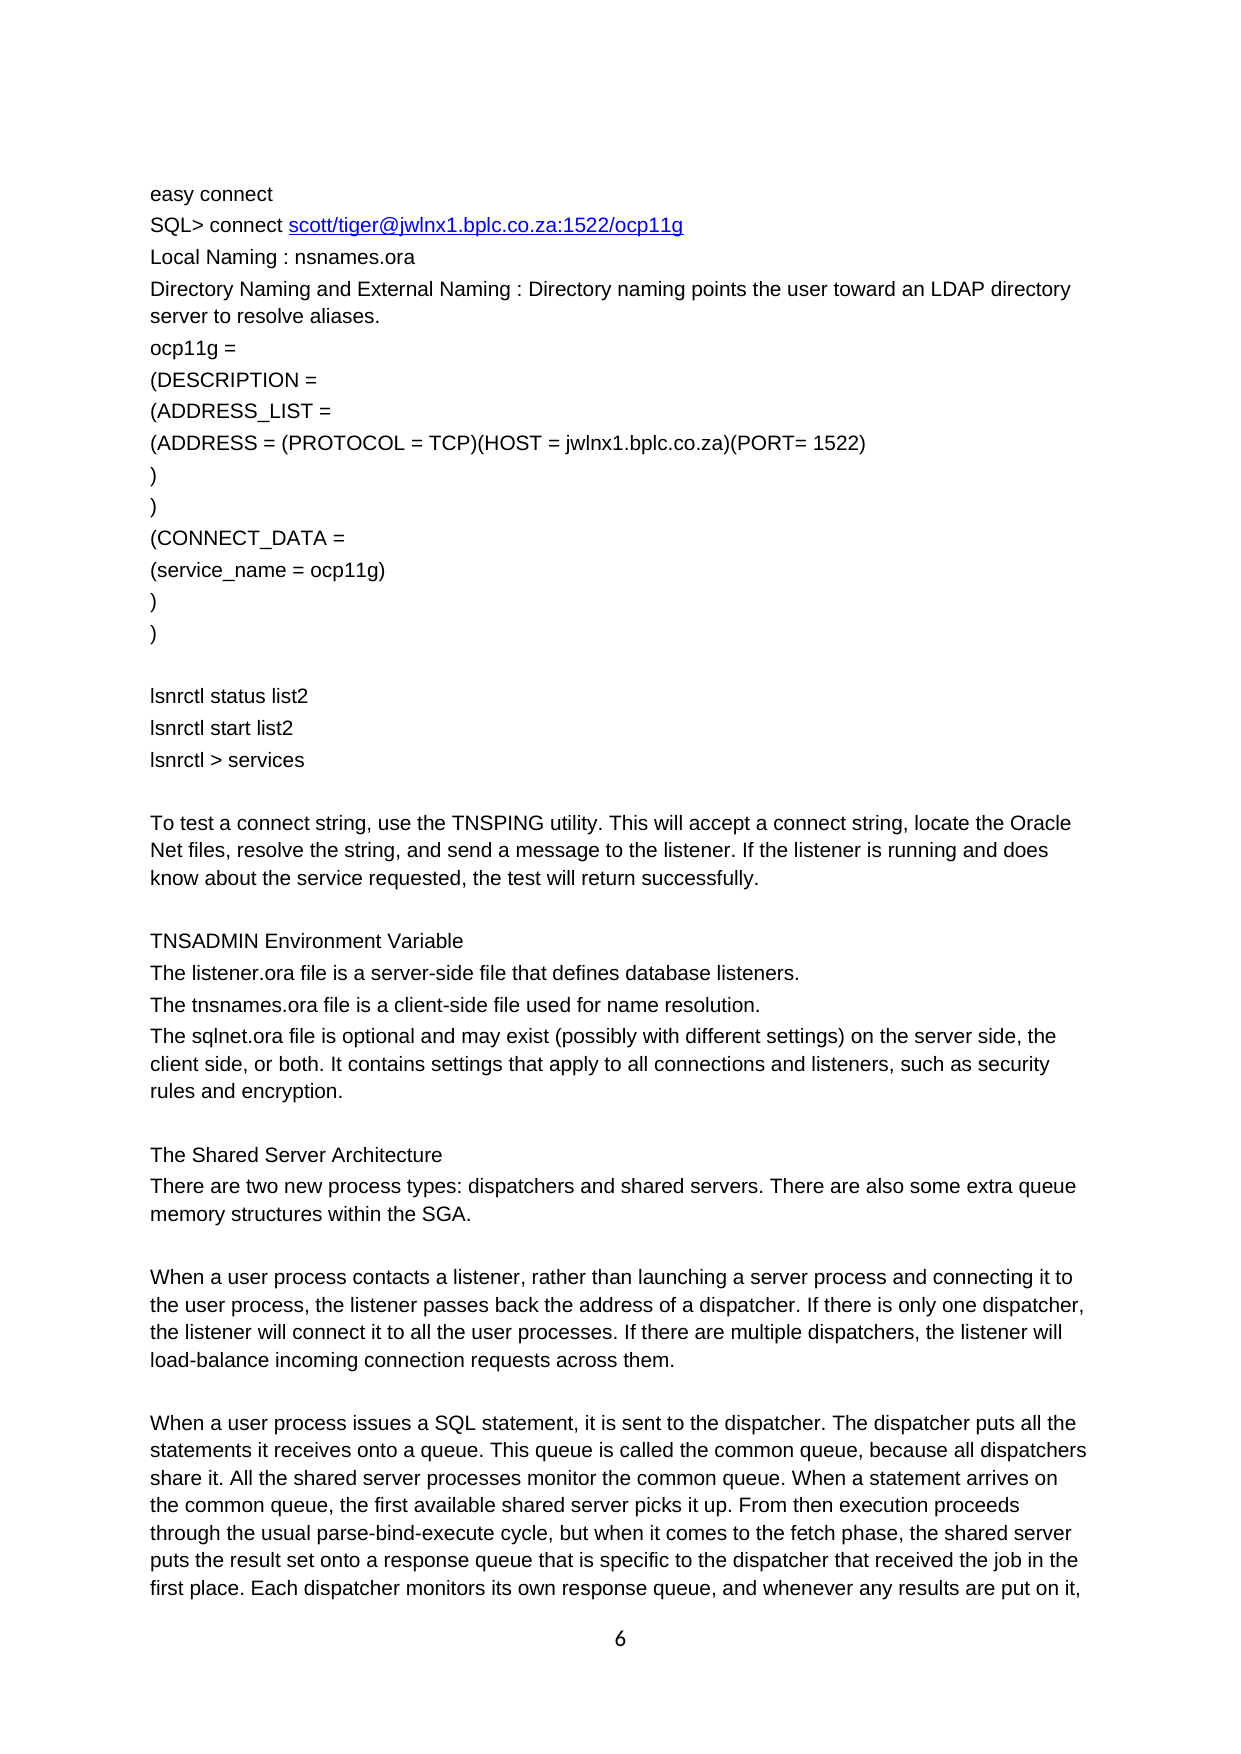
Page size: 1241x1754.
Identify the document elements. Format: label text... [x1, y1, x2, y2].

text lsnrctl status list2 [150, 684, 1090, 708]
text Directory Naming and External Naming : Directory naming points the user toward an LDAP directory server to resolve aliases. [150, 277, 1090, 328]
text (CONNECT_DATA = [150, 526, 1090, 550]
text TNSADMIN Environment Variable [150, 929, 1090, 953]
text lsnrctl > services [150, 747, 1090, 771]
text ocp11g = [150, 336, 1090, 360]
text easy connect [150, 182, 1090, 206]
text There are two new process types: dispatchers and shared servers. There are also some extra queue memory structures within the SGA. [150, 1174, 1090, 1226]
text The tnsnames.ora file is a client-side file used for name resolution. [150, 992, 1090, 1016]
text lsnrctl start list2 [150, 716, 1090, 740]
text (ADDRESS_LIST = [150, 399, 1090, 423]
text To test a connect string, use the TNSPING utility. This will accept a connect string, locate the Oracle Net files, resolve the string, and send a message to the listener. If the listener is running and does know about the service requested, the test will return successfully. [150, 811, 1090, 890]
text ) [150, 494, 1090, 518]
text Local Naming : nsnames.ora [150, 245, 1090, 269]
text (DESCRIPTION = [150, 367, 1090, 391]
text ) [150, 621, 1090, 645]
text The Shared Server Architecture [150, 1142, 1090, 1166]
text (ADDRESS = (PROTOCOL = TCP)(HOST = jwlnx1.bplc.co.za)(PORT= 1522) [150, 431, 1090, 455]
text SQL> connect scott/tiger@jwlnx1.bplc.co.za:1522/ocp11g [150, 213, 1090, 237]
text When a user process contacts a listener, rather than launching a server process and connecting it to the user process, the listener passes back the address of a dispatcher. If there is only one dispatcher, the listener will connect it to all the user processes. If there are multiple dispatchers, the listener will load-balance incoming connection requests across them. [150, 1265, 1090, 1371]
text ) [150, 462, 1090, 486]
text (service_name = ocp11g) [150, 557, 1090, 581]
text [150, 1411, 1090, 1600]
text The sqlnet.ora file is optional and may exist (possibly with different settings) on the server side, the client side, or both. It contains settings that apply to all connections and listeners, such as security rules and encryption. [150, 1024, 1090, 1103]
text The listener.ora file is a server-side file that defines database listeners. [150, 961, 1090, 985]
text ) [150, 589, 1090, 613]
